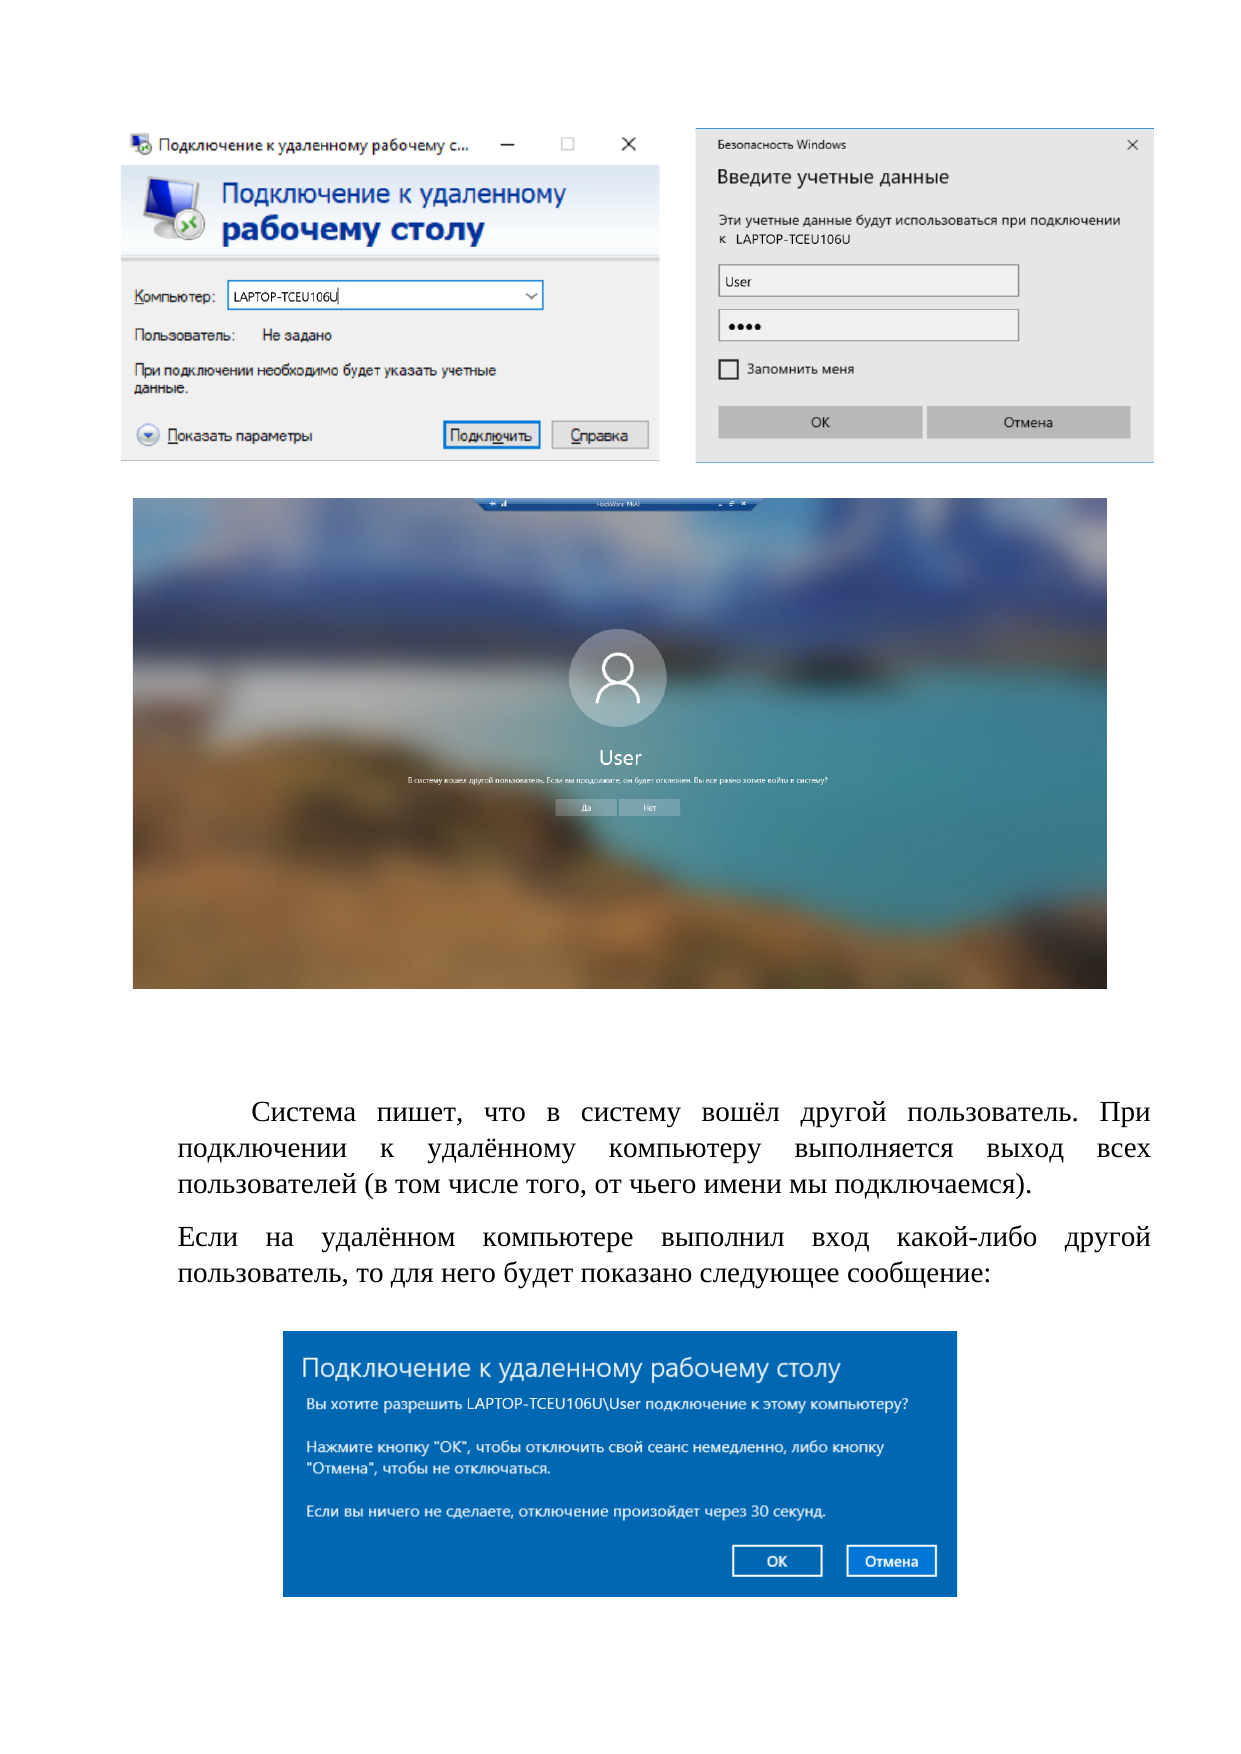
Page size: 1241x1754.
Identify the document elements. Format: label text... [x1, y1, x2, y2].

picture [120, 126, 660, 461]
text Если на удалённом компьютере выполнил вход какой-либо другой пользователь, то для него будет показано следующее сообщение: [177, 1253, 1152, 1289]
text Система пишет, что в систему вошёл другой пользователь. При подключении к удалённому компьютеру выполняется выход всех пользователей (в том числе того, от чьего имени мы подключаемся). [177, 1094, 1152, 1200]
picture [132, 495, 1108, 989]
picture [283, 1329, 958, 1597]
picture [695, 126, 1154, 463]
